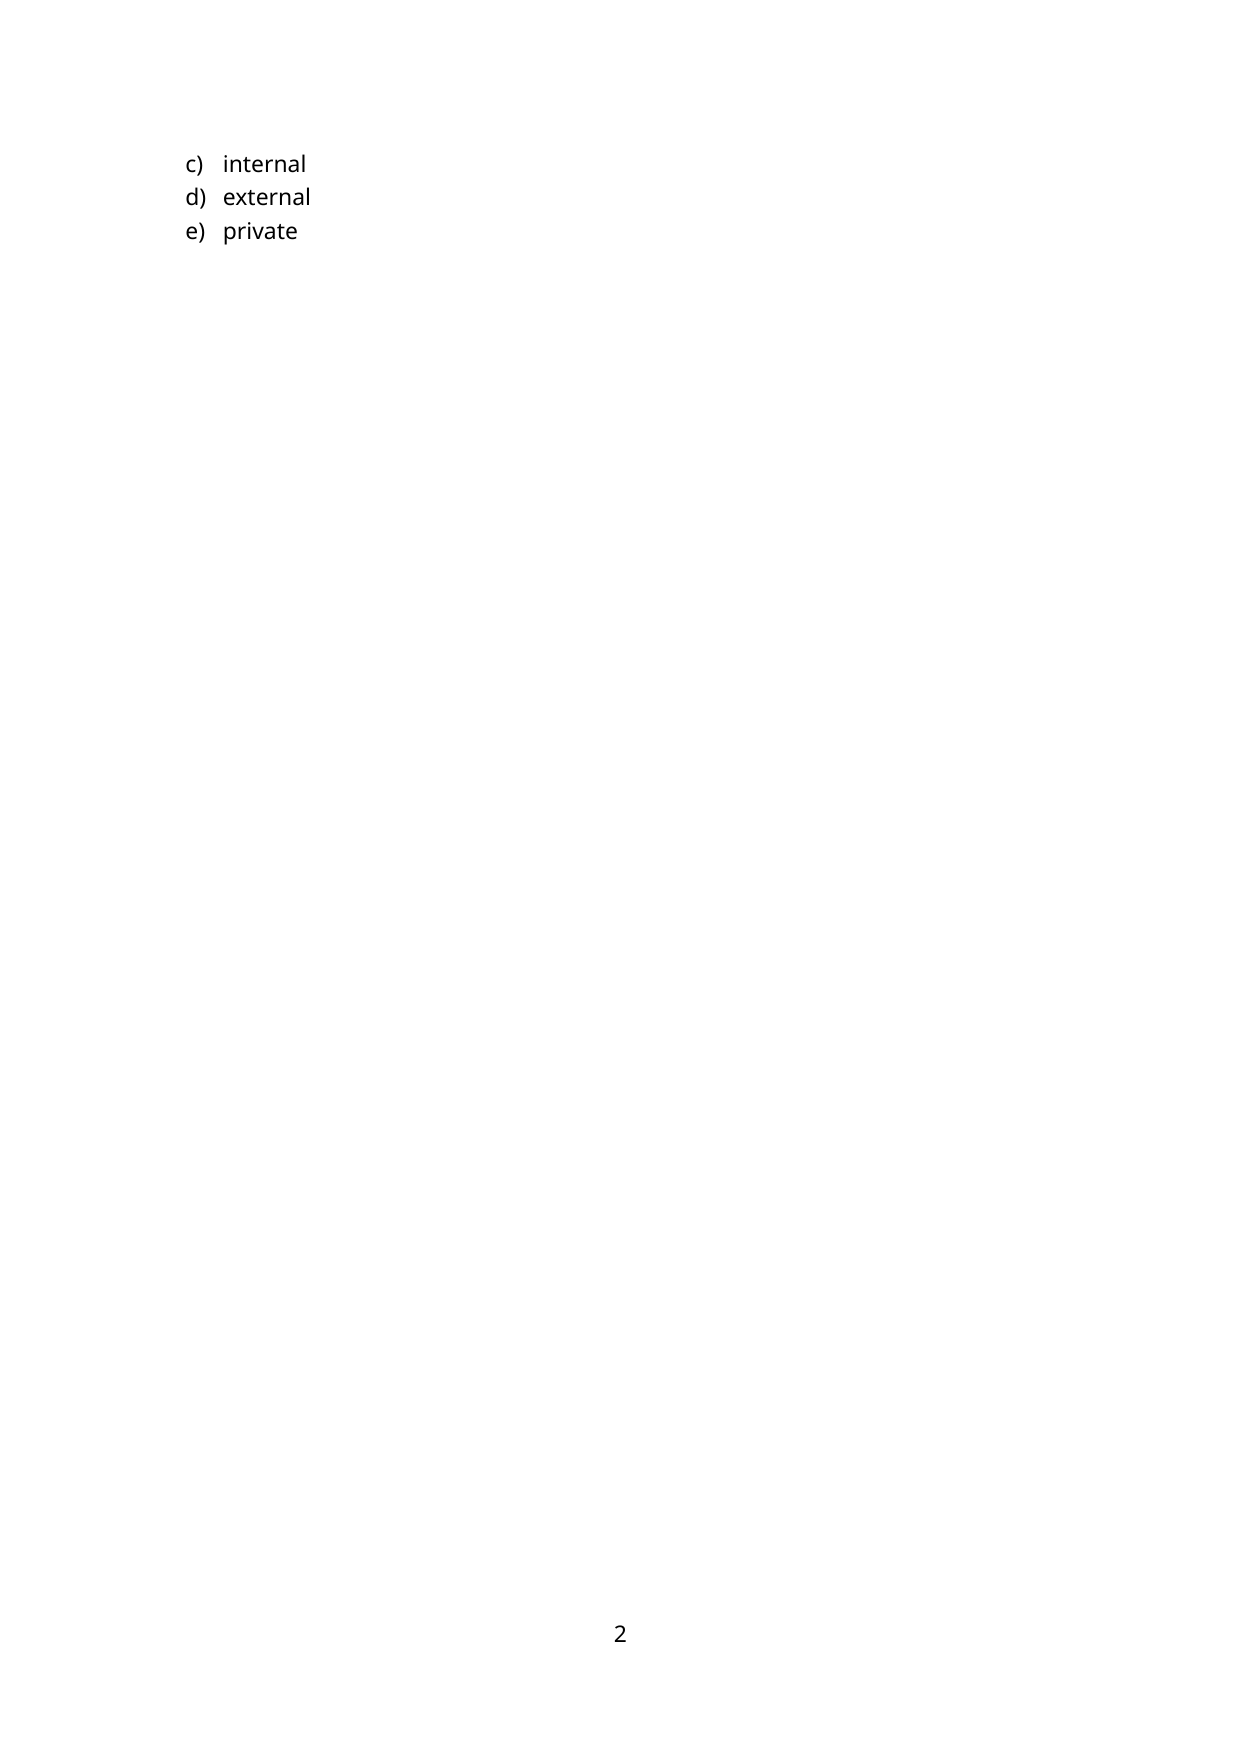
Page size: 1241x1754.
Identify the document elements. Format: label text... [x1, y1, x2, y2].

list private [185, 215, 1093, 246]
list internal [185, 148, 1093, 179]
list external [185, 181, 1093, 213]
